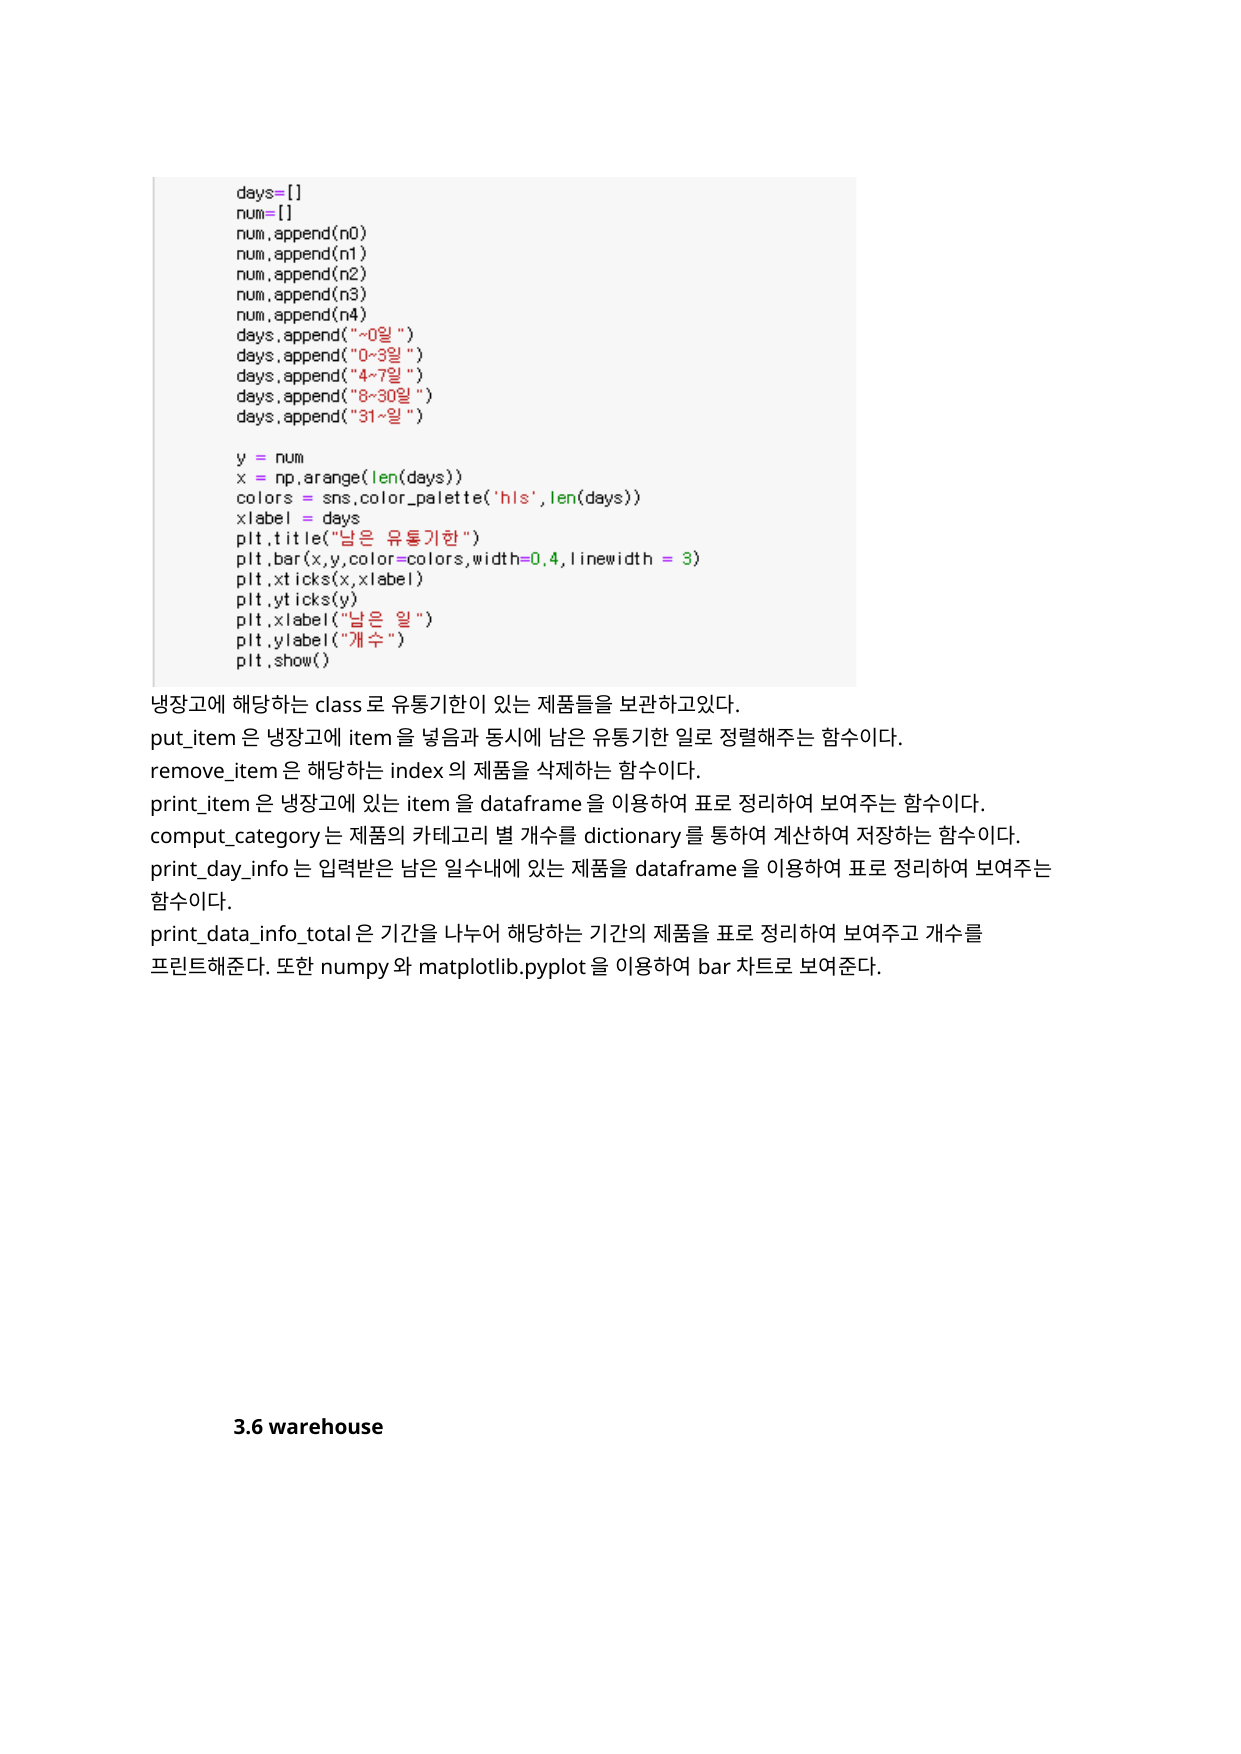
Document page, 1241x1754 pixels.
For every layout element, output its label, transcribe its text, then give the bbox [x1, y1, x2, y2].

text print_data_info_total은 기간을 나누어 해당하는 기간의 제품을 표로 정리하여 보여주고 개수를 프린트해준다. 또한 numpy와 matplotlib.pyplot을 이용하여 bar 차트로 보여준다. [150, 918, 1090, 981]
text put_item은 냉장고에 item을 넣음과 동시에 남은 유통기한 일로 정렬해주는 함수이다. [150, 721, 1090, 752]
text remove_item은 해당하는 index의 제품을 삭제하는 함수이다. [150, 754, 1090, 784]
picture [150, 177, 857, 687]
text comput_category는 제품의 카테고리 별 개수를 dictionary를 통하여 계산하여 저장하는 함수이다. [150, 819, 1090, 850]
text print_item은 냉장고에 있는 item을 dataframe을 이용하여 표로 정리하여 보여주는 함수이다. [150, 787, 1090, 817]
text 3.6 warehouse [150, 1412, 1090, 1440]
text print_day_info는 입력받은 남은 일수내에 있는 제품을 dataframe을 이용하여 표로 정리하여 보여주는 함수이다. [150, 852, 1090, 915]
text 냉장고에 해당하는 class로 유통기한이 있는 제품들을 보관하고있다. [150, 689, 1090, 719]
